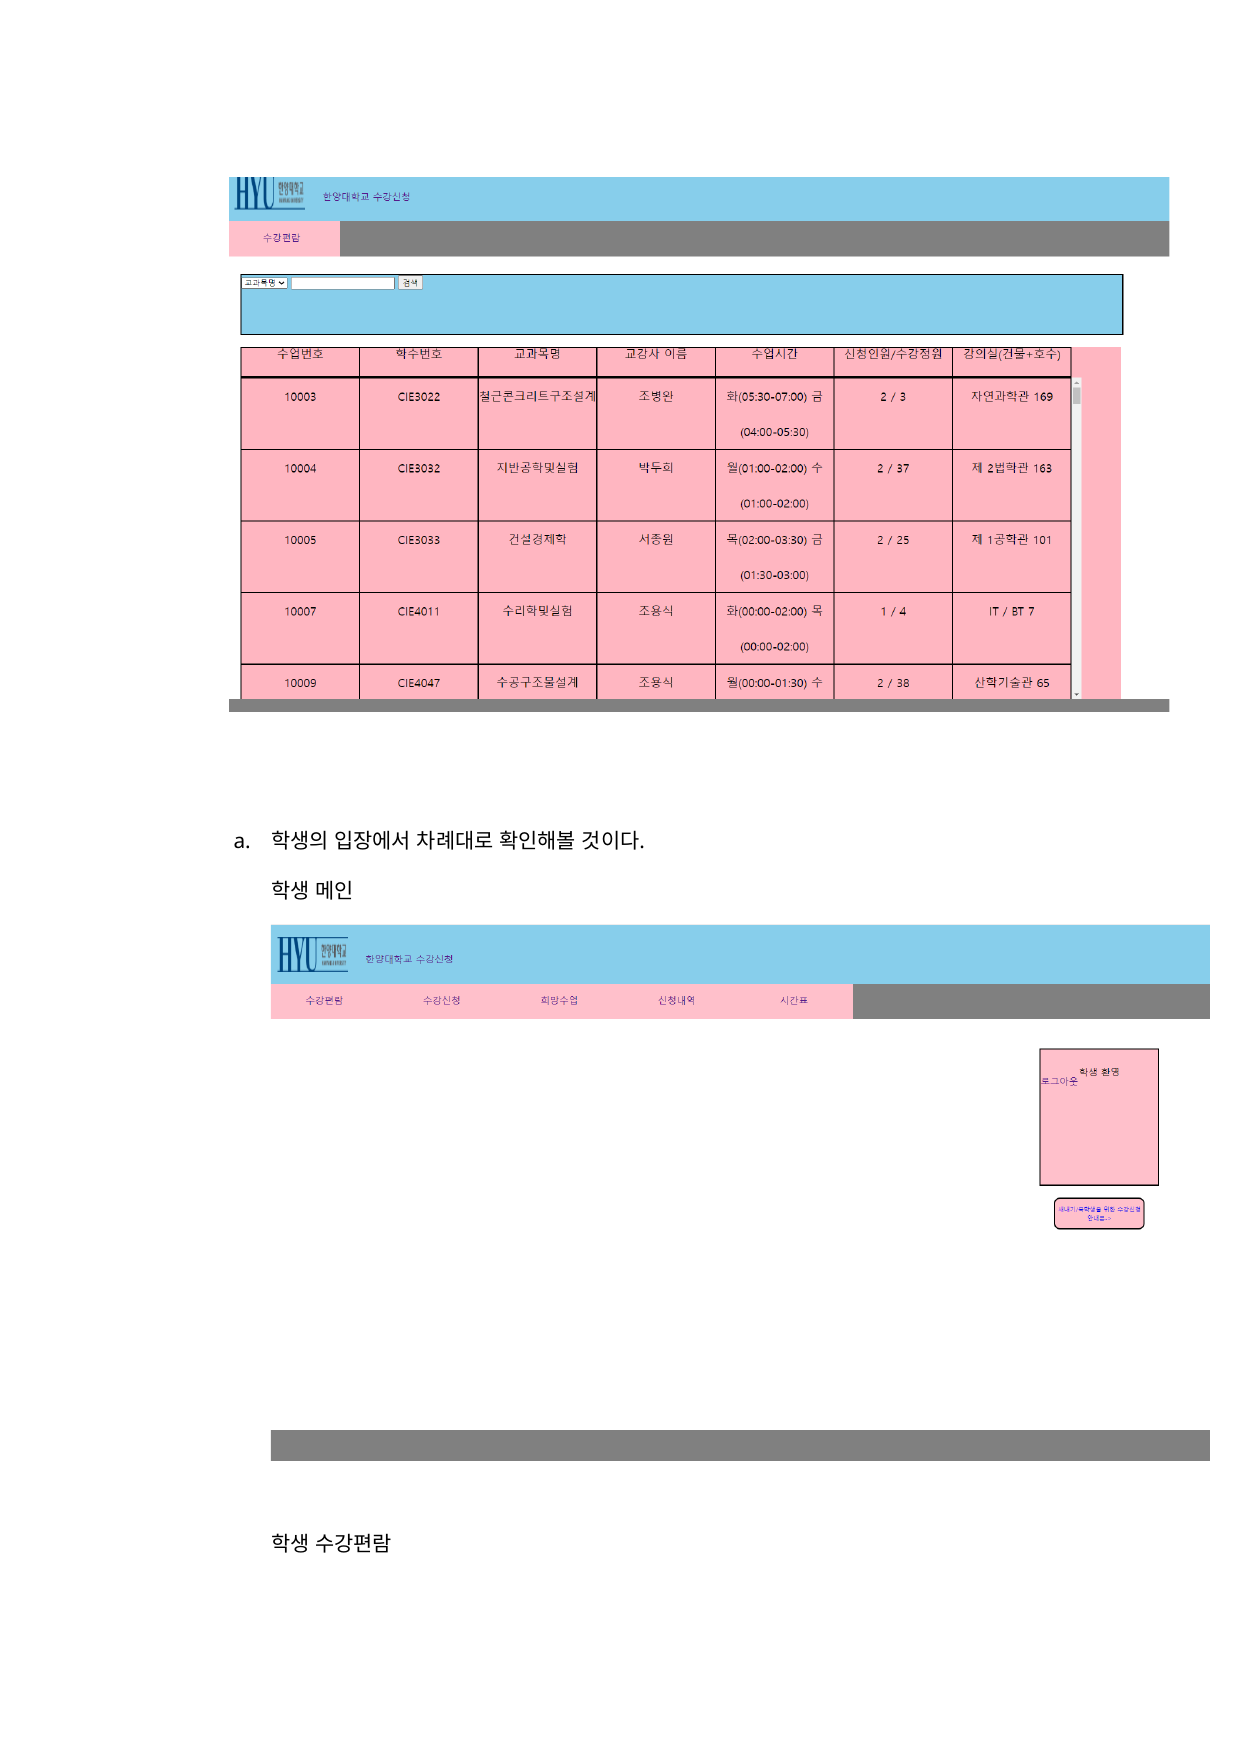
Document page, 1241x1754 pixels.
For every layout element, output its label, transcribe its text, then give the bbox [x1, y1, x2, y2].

list 학생의 입장에서 차례대로 확인해볼 것이다. [233, 825, 1090, 855]
list 학생 메인 [271, 874, 1090, 904]
picture [229, 177, 1170, 712]
picture [270, 923, 1210, 1461]
list 학생 수강편람 [271, 1527, 1090, 1557]
